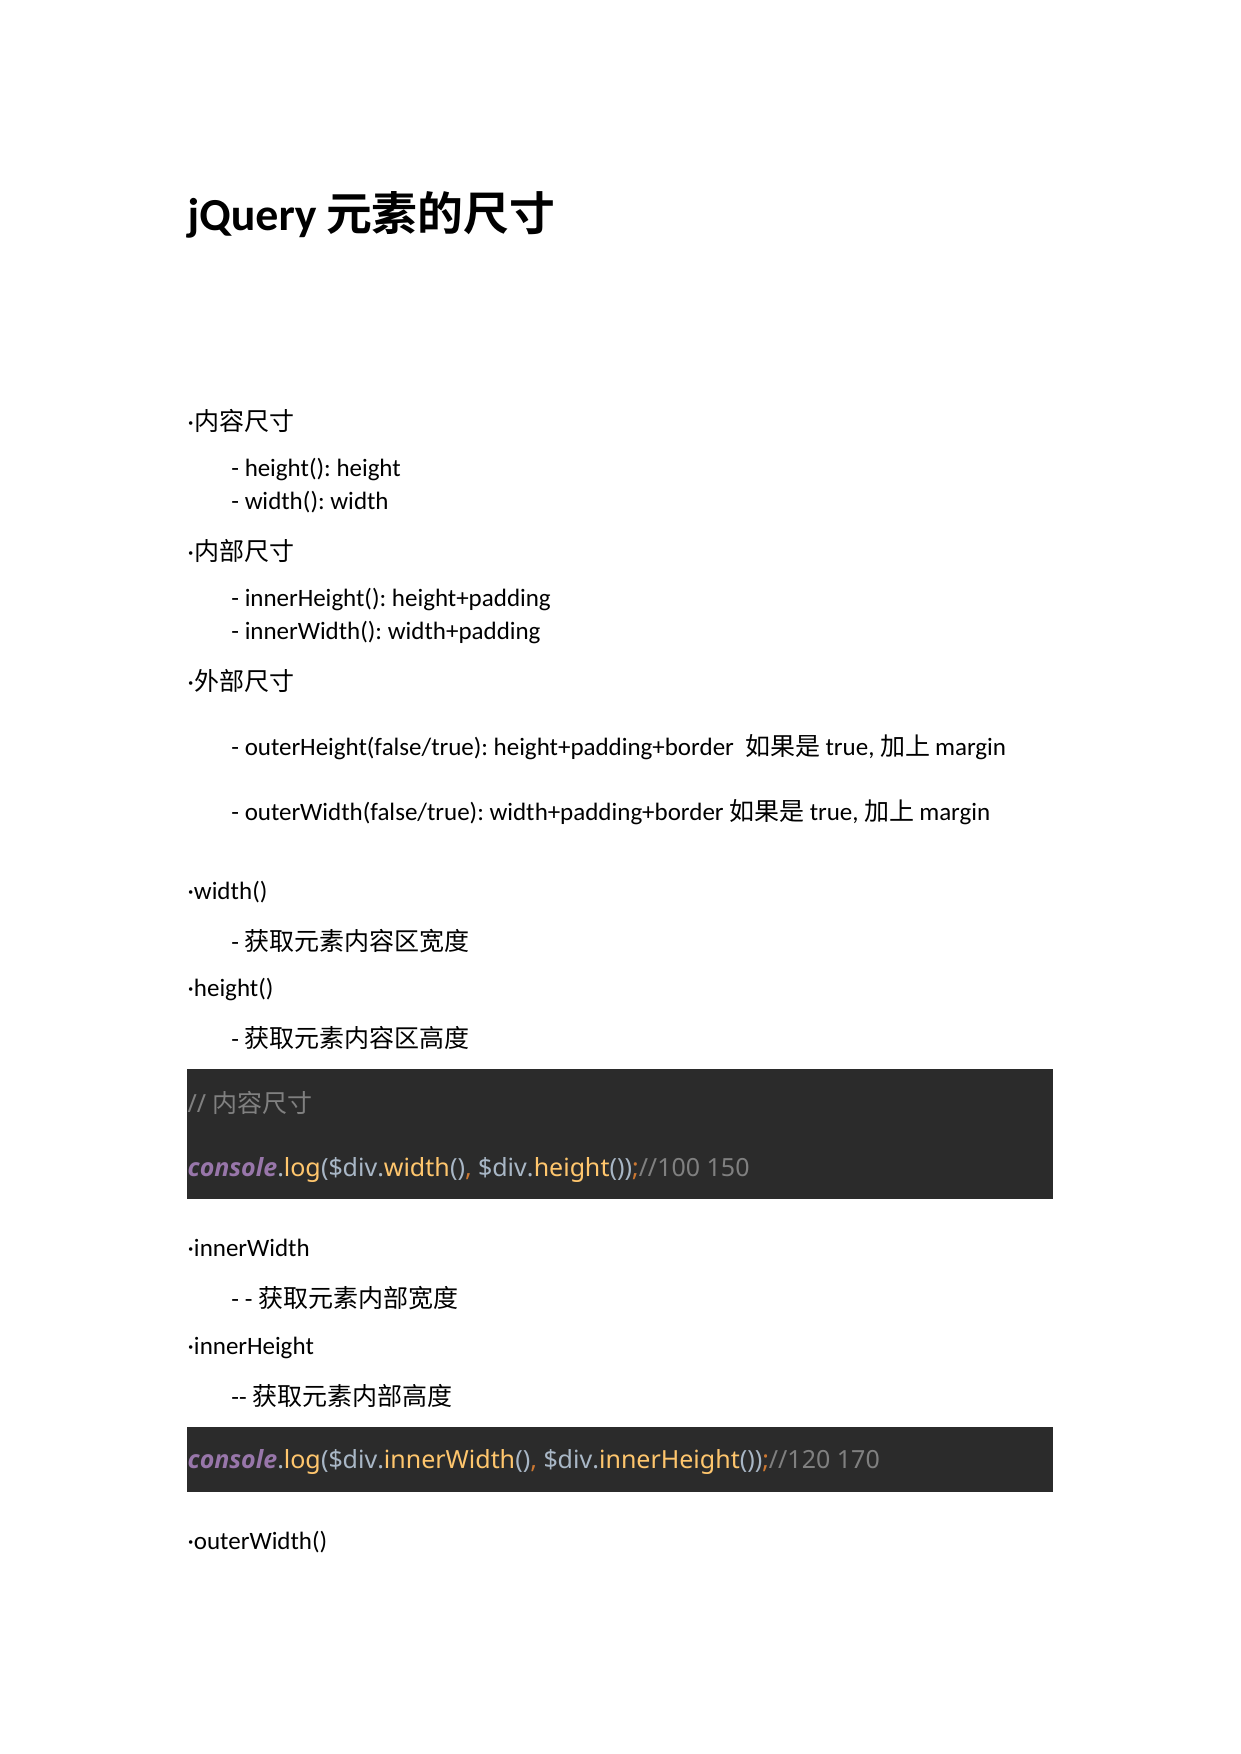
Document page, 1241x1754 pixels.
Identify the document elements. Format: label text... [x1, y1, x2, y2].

text -- 获取元素内部高度 [187, 1362, 1053, 1427]
text // 内容尺寸 console.log($div.width(), $div.height());//100 150 [187, 1069, 1053, 1199]
text - innerWidth(): width+padding [187, 614, 1053, 647]
text - outerHeight(false/true): height+padding+border 如果是true, 加上margin [187, 712, 1053, 777]
text - innerHeight(): height+padding [187, 582, 1053, 614]
text ·内部尺寸 [187, 517, 1053, 582]
text - 获取元素内容区宽度 [187, 907, 1053, 972]
text ·innerWidth [187, 1232, 1053, 1264]
text - outerWidth(false/true): width+padding+border 如果是true, 加上margin [187, 777, 1053, 842]
text - - 获取元素内部宽度 [187, 1264, 1053, 1329]
text ·外部尺寸 [187, 647, 1053, 712]
text ·height() [187, 972, 1053, 1004]
text - width(): width [187, 484, 1053, 517]
text ·outerWidth() [187, 1524, 1053, 1557]
text ·内容尺寸 [187, 387, 1053, 452]
text console.log($div.innerWidth(), $div.innerHeight());//120 170 [187, 1427, 1053, 1492]
text ·innerHeight [187, 1329, 1053, 1362]
text ·width() [187, 874, 1053, 907]
subtitle jQuery元素的尺寸 [187, 162, 1053, 259]
text - height(): height [187, 452, 1053, 484]
text - 获取元素内容区高度 [187, 1004, 1053, 1069]
